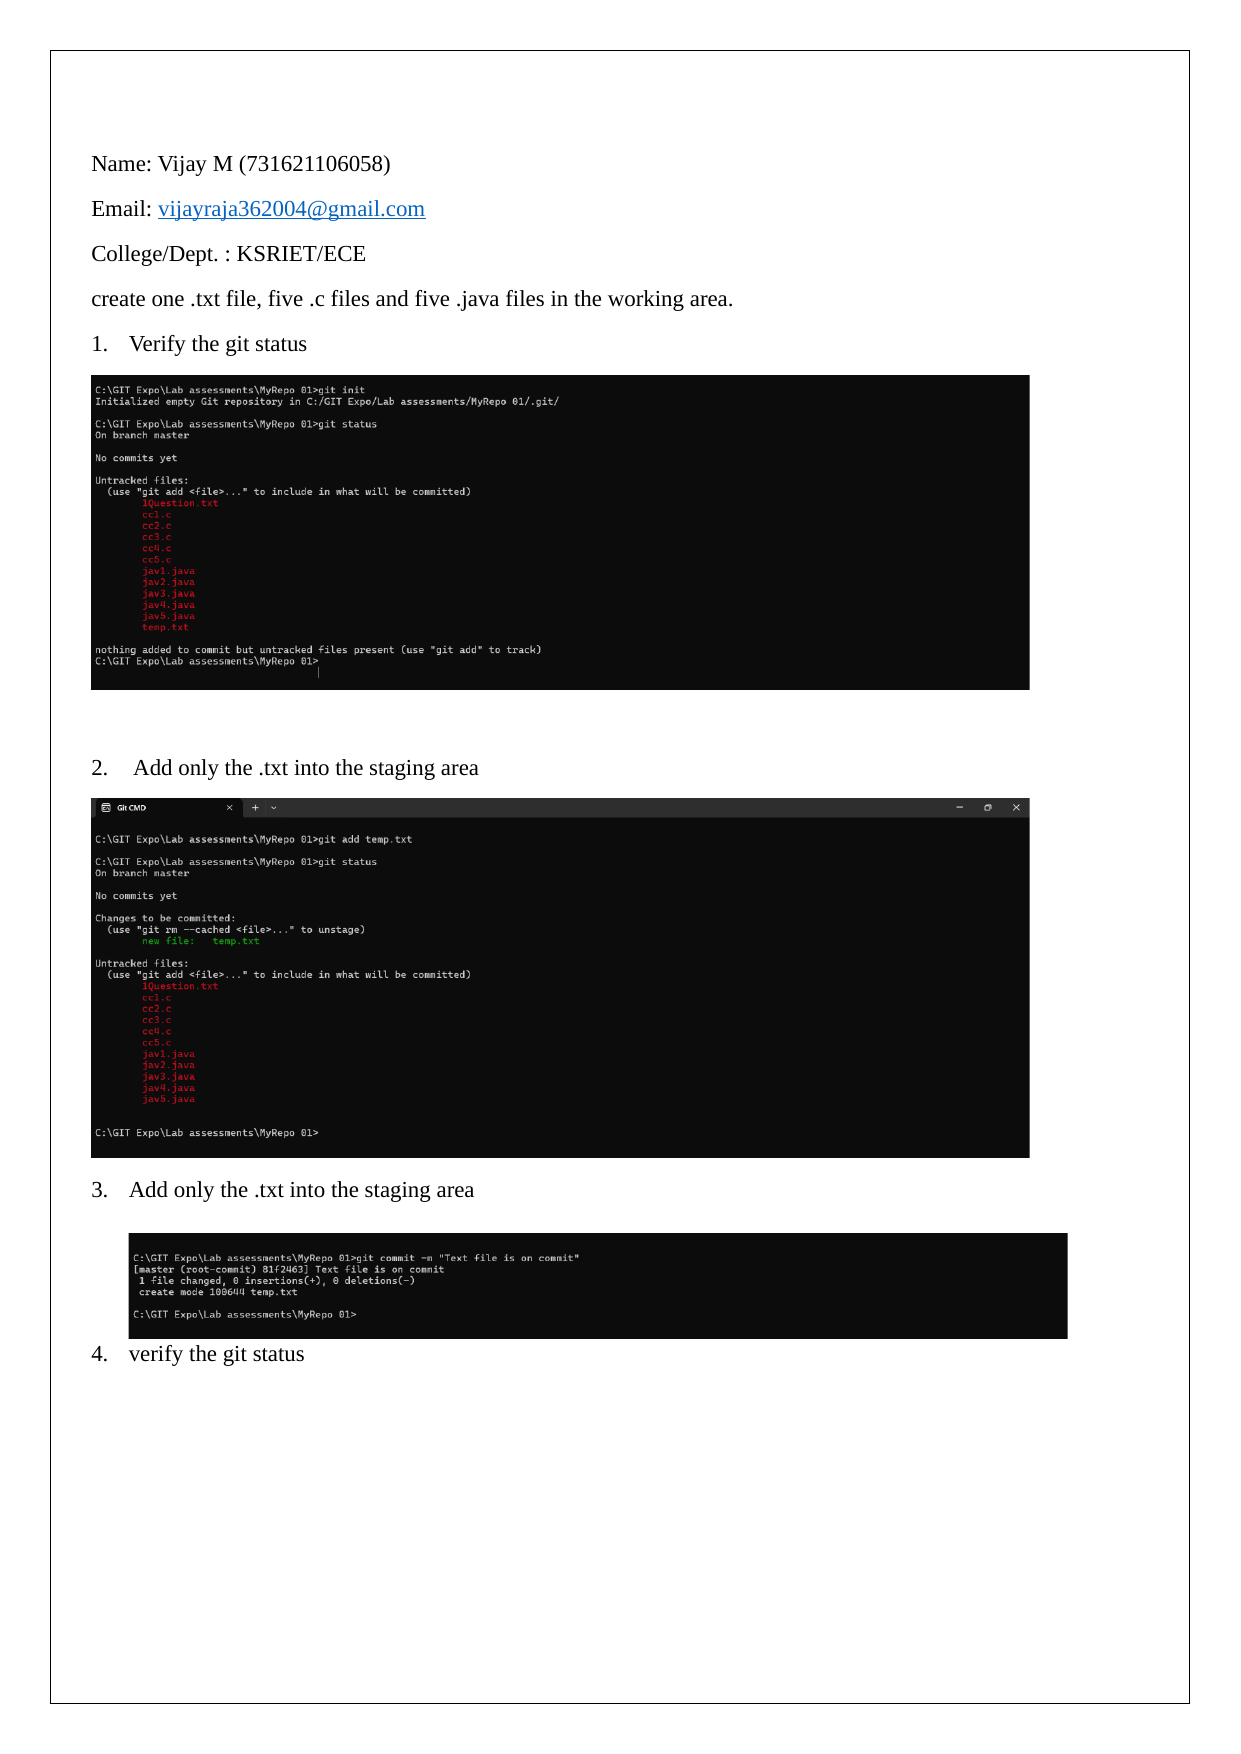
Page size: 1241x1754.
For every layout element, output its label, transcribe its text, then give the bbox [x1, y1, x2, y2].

list Add only the .txt into the staging area [91, 1176, 1090, 1203]
picture [91, 375, 1030, 690]
text Name: Vijay M (731621106058) [91, 150, 1090, 176]
picture [128, 1233, 1068, 1339]
text create one .txt file, five .c files and five .java files in the working area. [91, 285, 1090, 312]
text Email: vijayraja362004@gmail.com [91, 195, 1090, 221]
list Add only the .txt into the staging area [91, 754, 1090, 780]
list Verify the git status [91, 330, 1090, 357]
text College/Dept. : KSRIET/ECE [91, 240, 1090, 267]
list verify the git status [91, 1340, 1090, 1367]
picture [91, 798, 1030, 1158]
